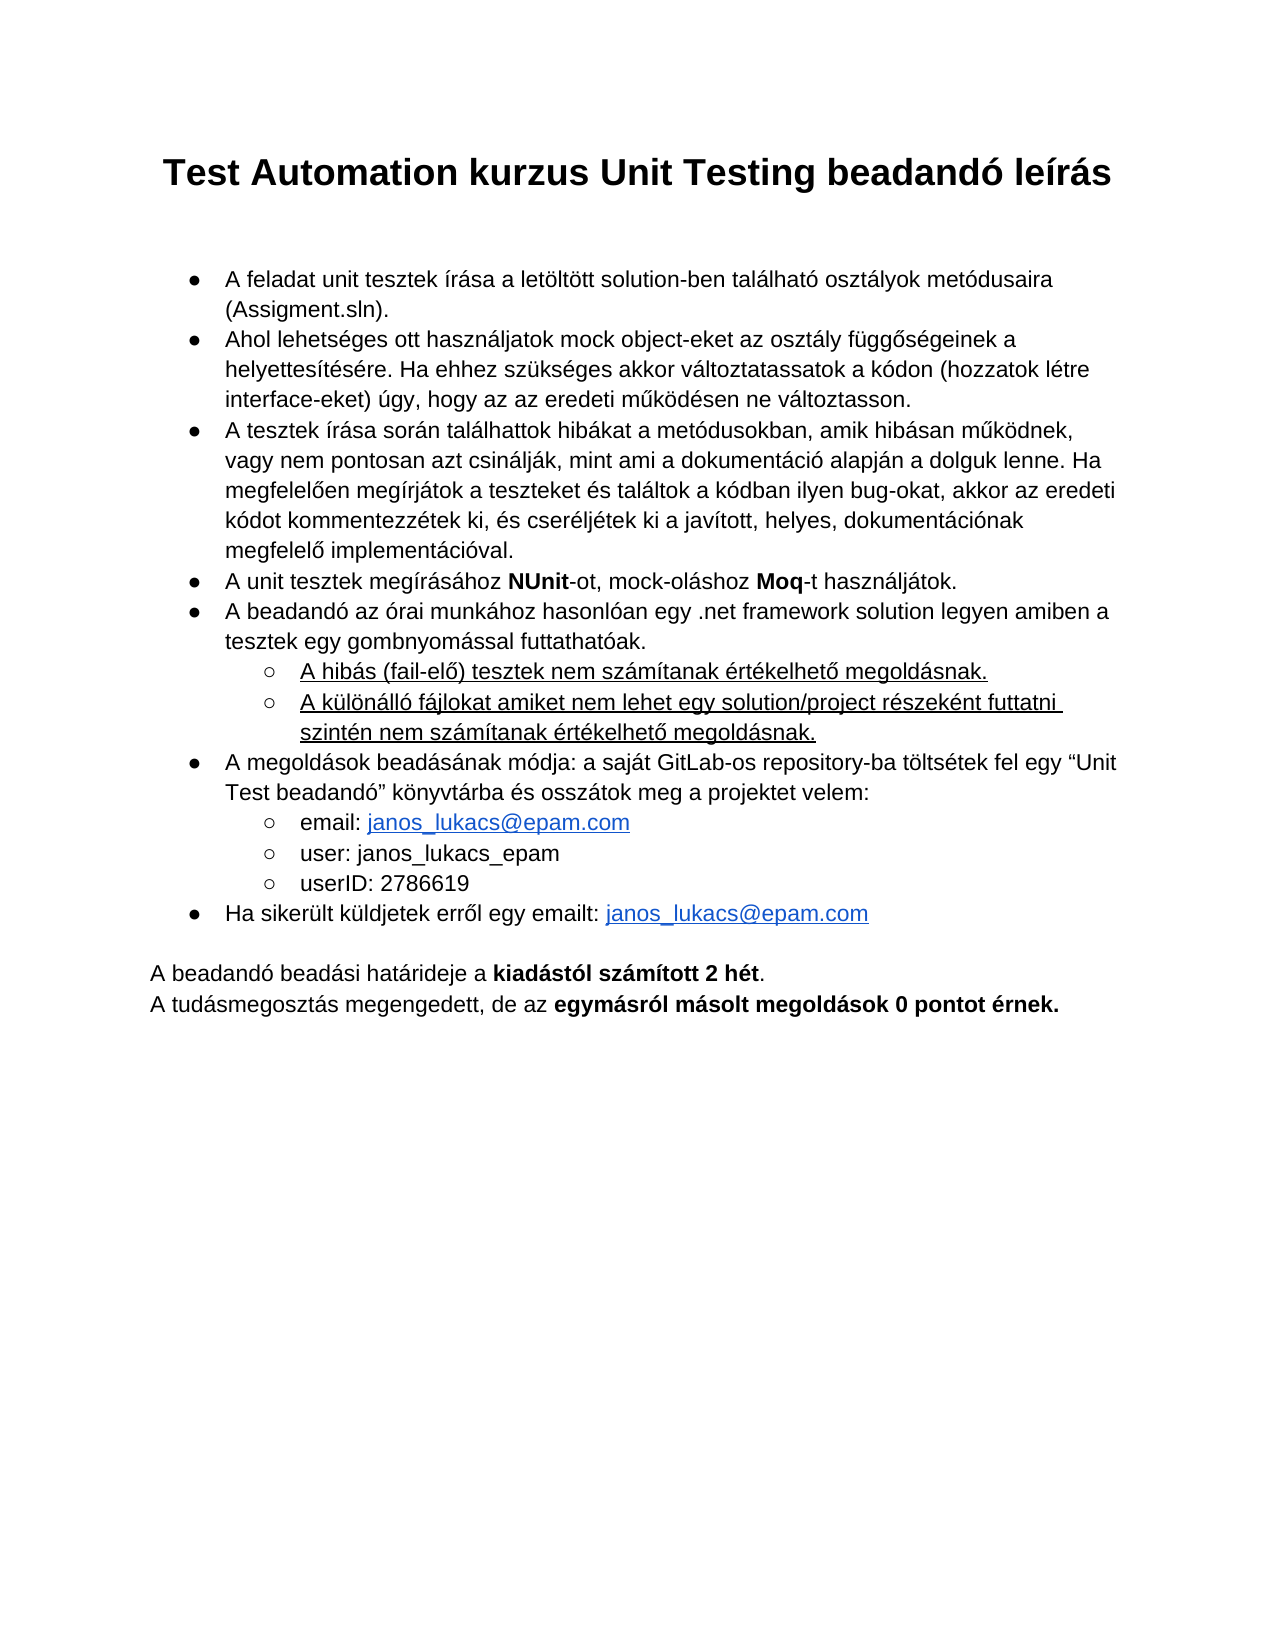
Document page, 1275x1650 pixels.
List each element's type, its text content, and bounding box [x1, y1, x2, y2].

text A tudásmegosztás megengedett, de az egymásról másolt megoldások 0 pontot érnek. [150, 991, 1125, 1017]
list userID: 2786619 [262, 870, 1125, 896]
list A unit tesztek megírásához NUnit-ot, mock-oláshoz Moq-t használjátok. [187, 568, 1125, 594]
list A különálló fájlokat amiket nem lehet egy solution/project részeként futtatni szintén nem számítanak értékelhető megoldásnak. [262, 688, 1125, 745]
list user: janos_lukacs_epam [262, 839, 1125, 866]
list A feladat unit tesztek írása a letöltött solution-ben található osztályok metódusaira (Assigment.sln). [187, 266, 1125, 322]
list Ahol lehetséges ott használjatok mock object-eket az osztály függőségeinek a helyettesítésére. Ha ehhez szükséges akkor változtatassatok a kódon (hozzatok létre interface-eket) úgy, hogy az az eredeti működésen ne változtasson. [187, 326, 1125, 413]
text A beadandó beadási határideje a kiadástól számított 2 hét. [150, 960, 1125, 987]
list A megoldások beadásának módja: a saját GitLab-os repository-ba töltsétek fel egy “Unit Test beadandó” könyvtárba és osszátok meg a projektet velem: [187, 749, 1125, 806]
list Ha sikerült küldjetek erről egy emailt: janos_lukacs@epam.com [187, 900, 1125, 926]
list email: janos_lukacs@epam.com [262, 809, 1125, 836]
text Test Automation kurzus Unit Testing beadandó leírás [150, 150, 1125, 193]
list A hibás (fail-elő) tesztek nem számítanak értékelhető megoldásnak. [262, 658, 1125, 685]
list A beadandó az órai munkához hasonlóan egy .net framework solution legyen amiben a tesztek egy gombnyomással futtathatóak. [187, 598, 1125, 654]
list A tesztek írása során találhattok hibákat a metódusokban, amik hibásan működnek, vagy nem pontosan azt csinálják, mint ami a dokumentáció alapján a dolguk lenne. Ha megfelelően megírjátok a teszteket és találtok a kódban ilyen bug-okat, akkor az eredeti kódot kommentezzétek ki, és cseréljétek ki a javított, helyes, dokumentációnak megfelelő implementációval. [187, 417, 1125, 564]
